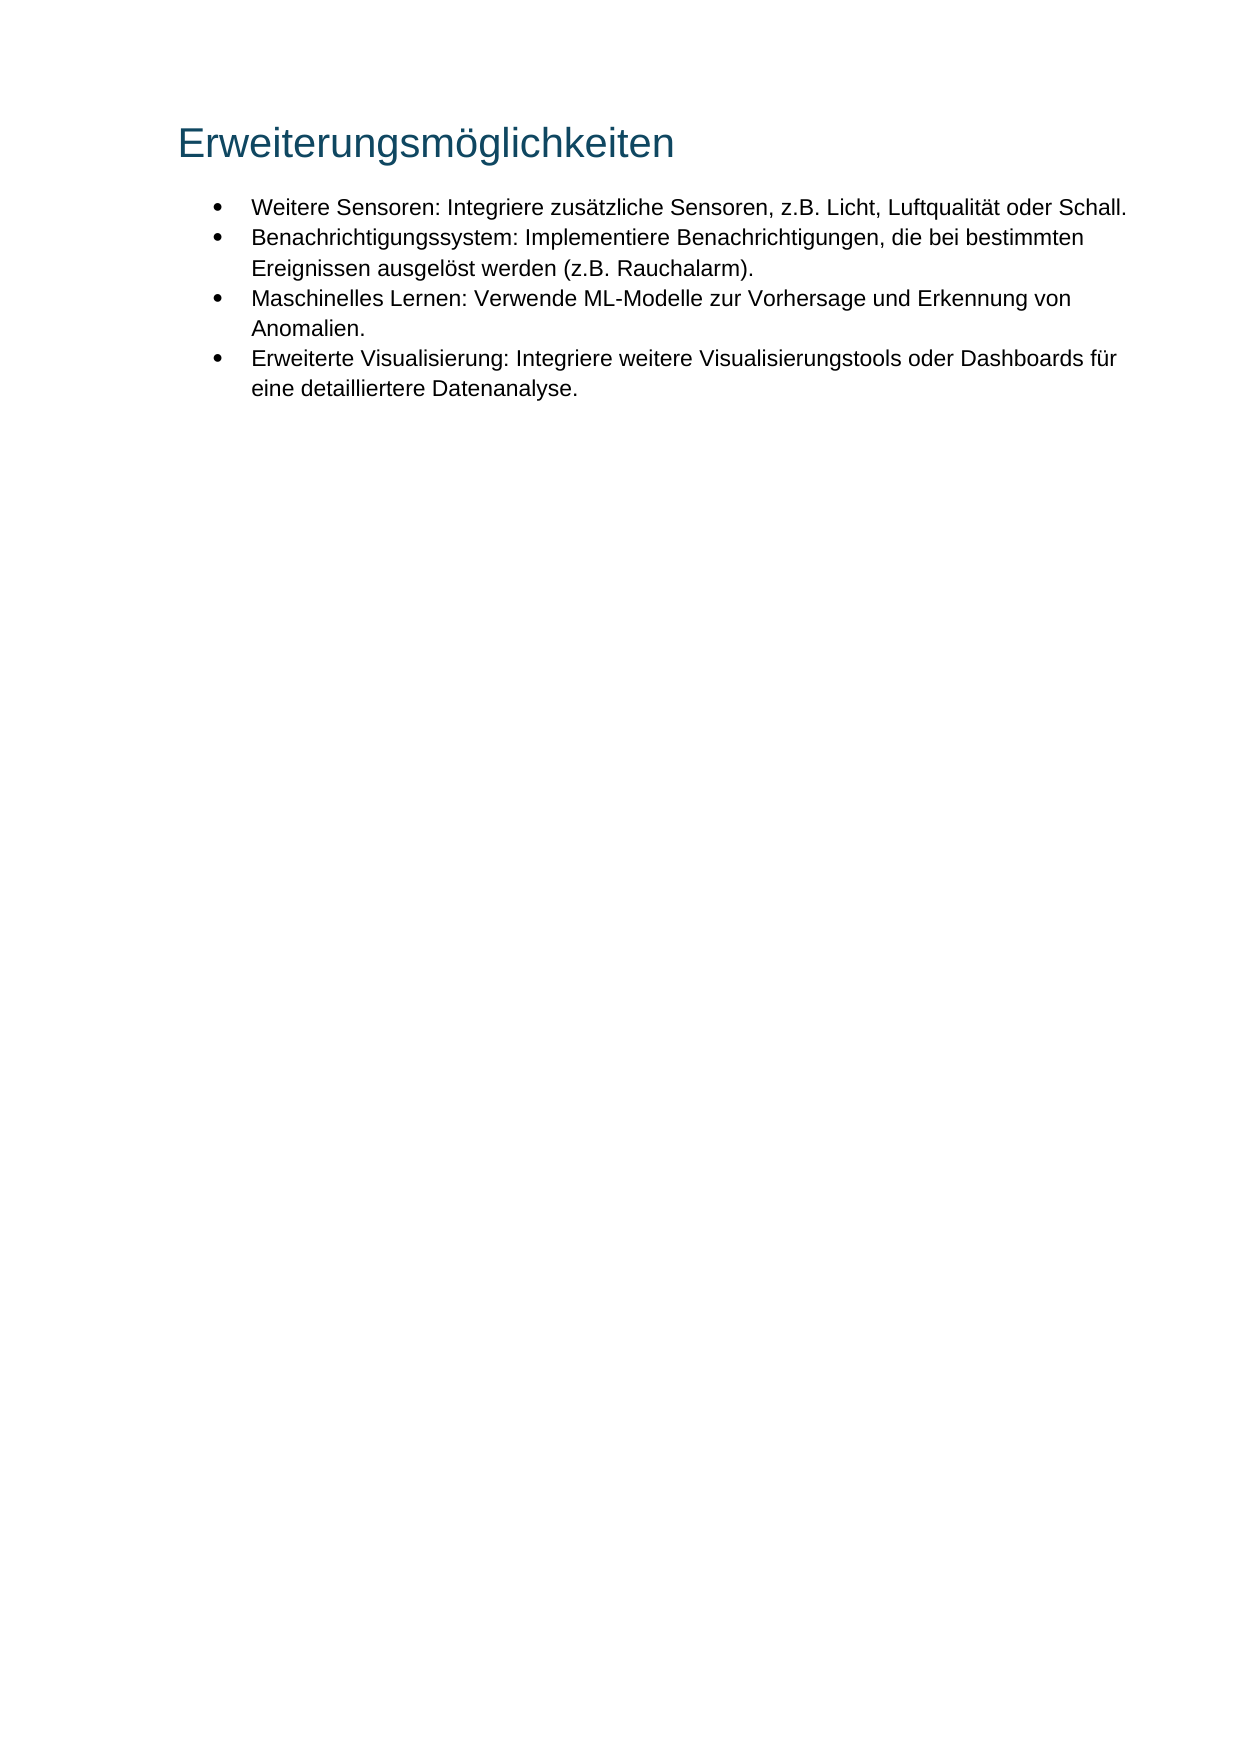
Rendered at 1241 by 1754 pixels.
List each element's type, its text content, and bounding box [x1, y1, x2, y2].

text Erweiterungsmöglichkeiten [177, 118, 1152, 166]
list Maschinelles Lernen: Verwende ML-Modelle zur Vorhersage und Erkennung von Anomalien. [213, 285, 1152, 341]
list Erweiterte Visualisierung: Integriere weitere Visualisierungstools oder Dashboards für eine detailliertere Datenanalyse. [213, 345, 1152, 402]
list Weitere Sensoren: Integriere zusätzliche Sensoren, z.B. Licht, Luftqualität oder Schall. [213, 194, 1152, 220]
list Benachrichtigungssystem: Implementiere Benachrichtigungen, die bei bestimmten Ereignissen ausgelöst werden (z.B. Rauchalarm). [213, 224, 1152, 281]
